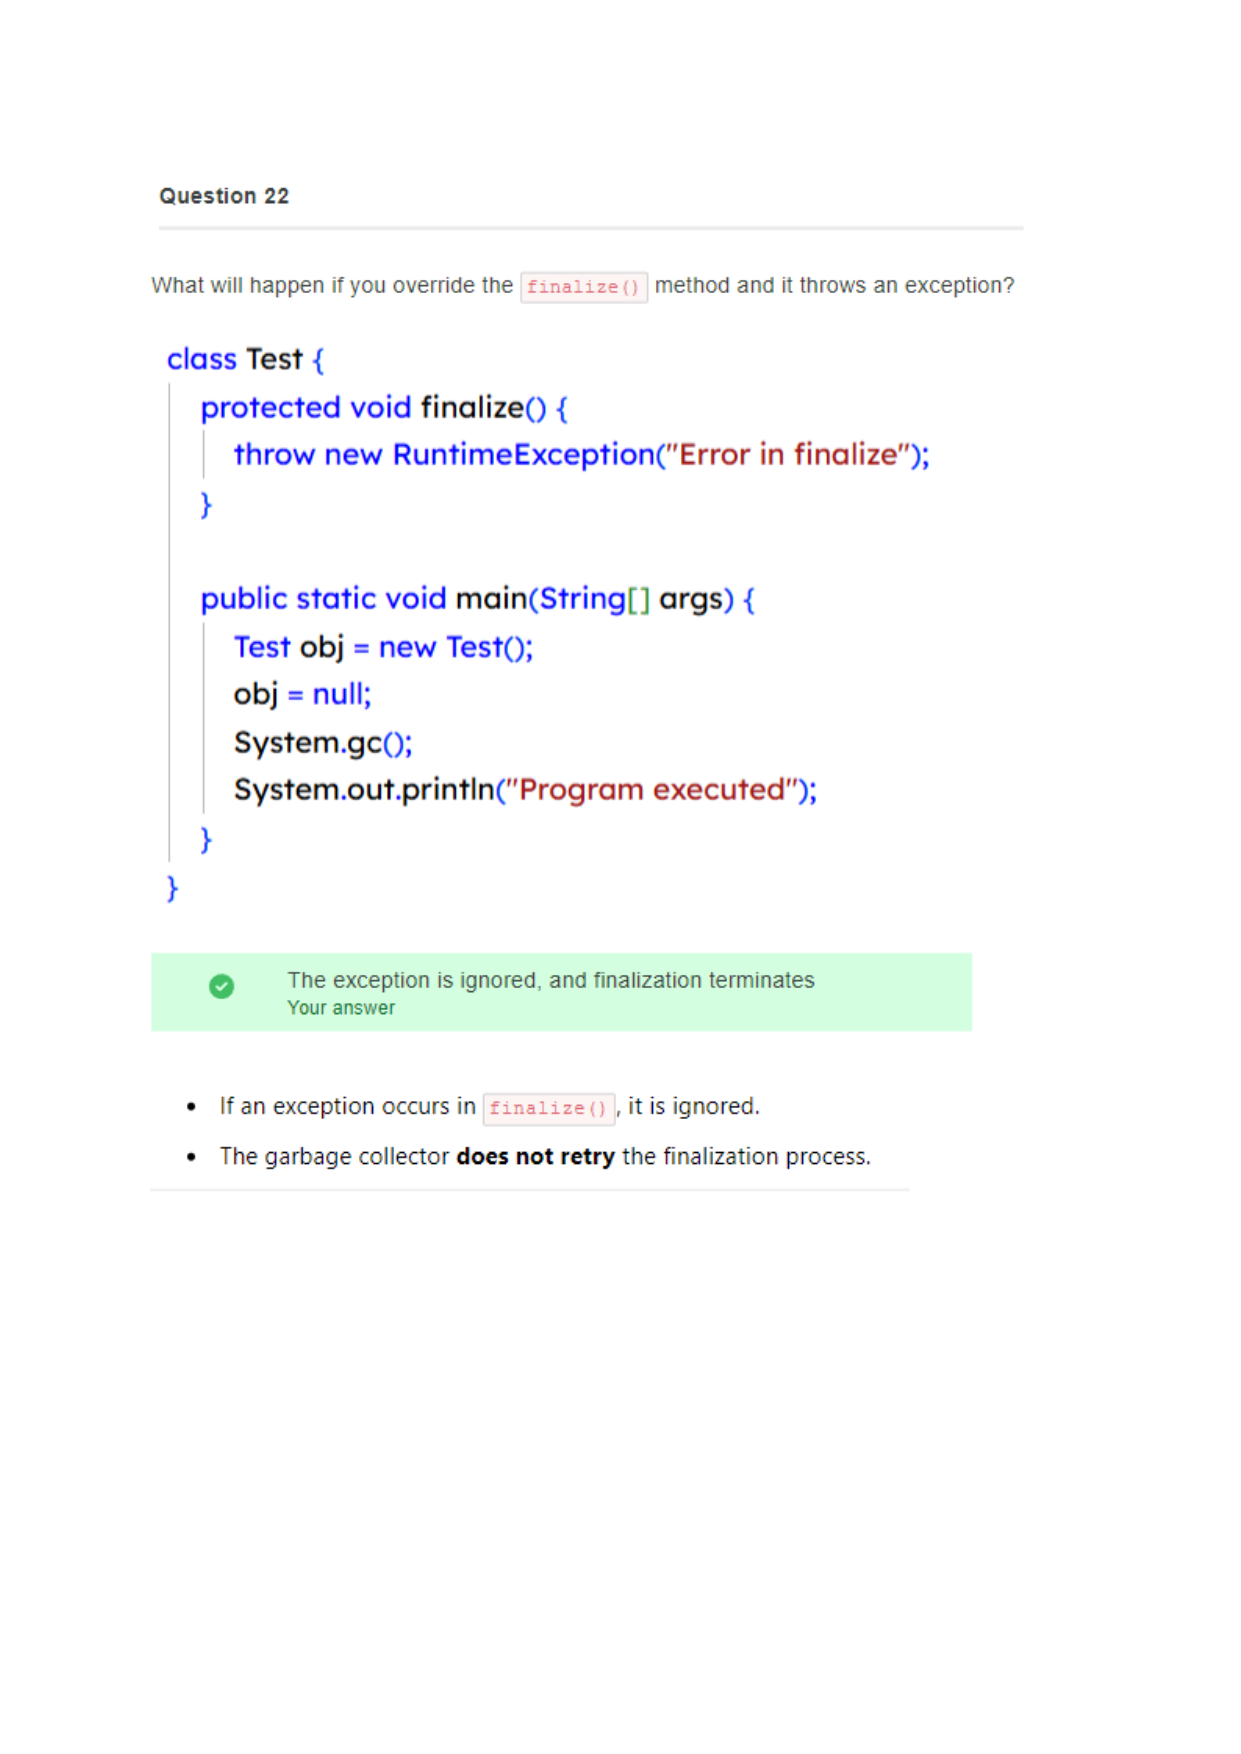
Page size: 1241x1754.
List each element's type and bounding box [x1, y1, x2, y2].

picture [150, 1053, 910, 1207]
picture [150, 150, 1024, 1035]
